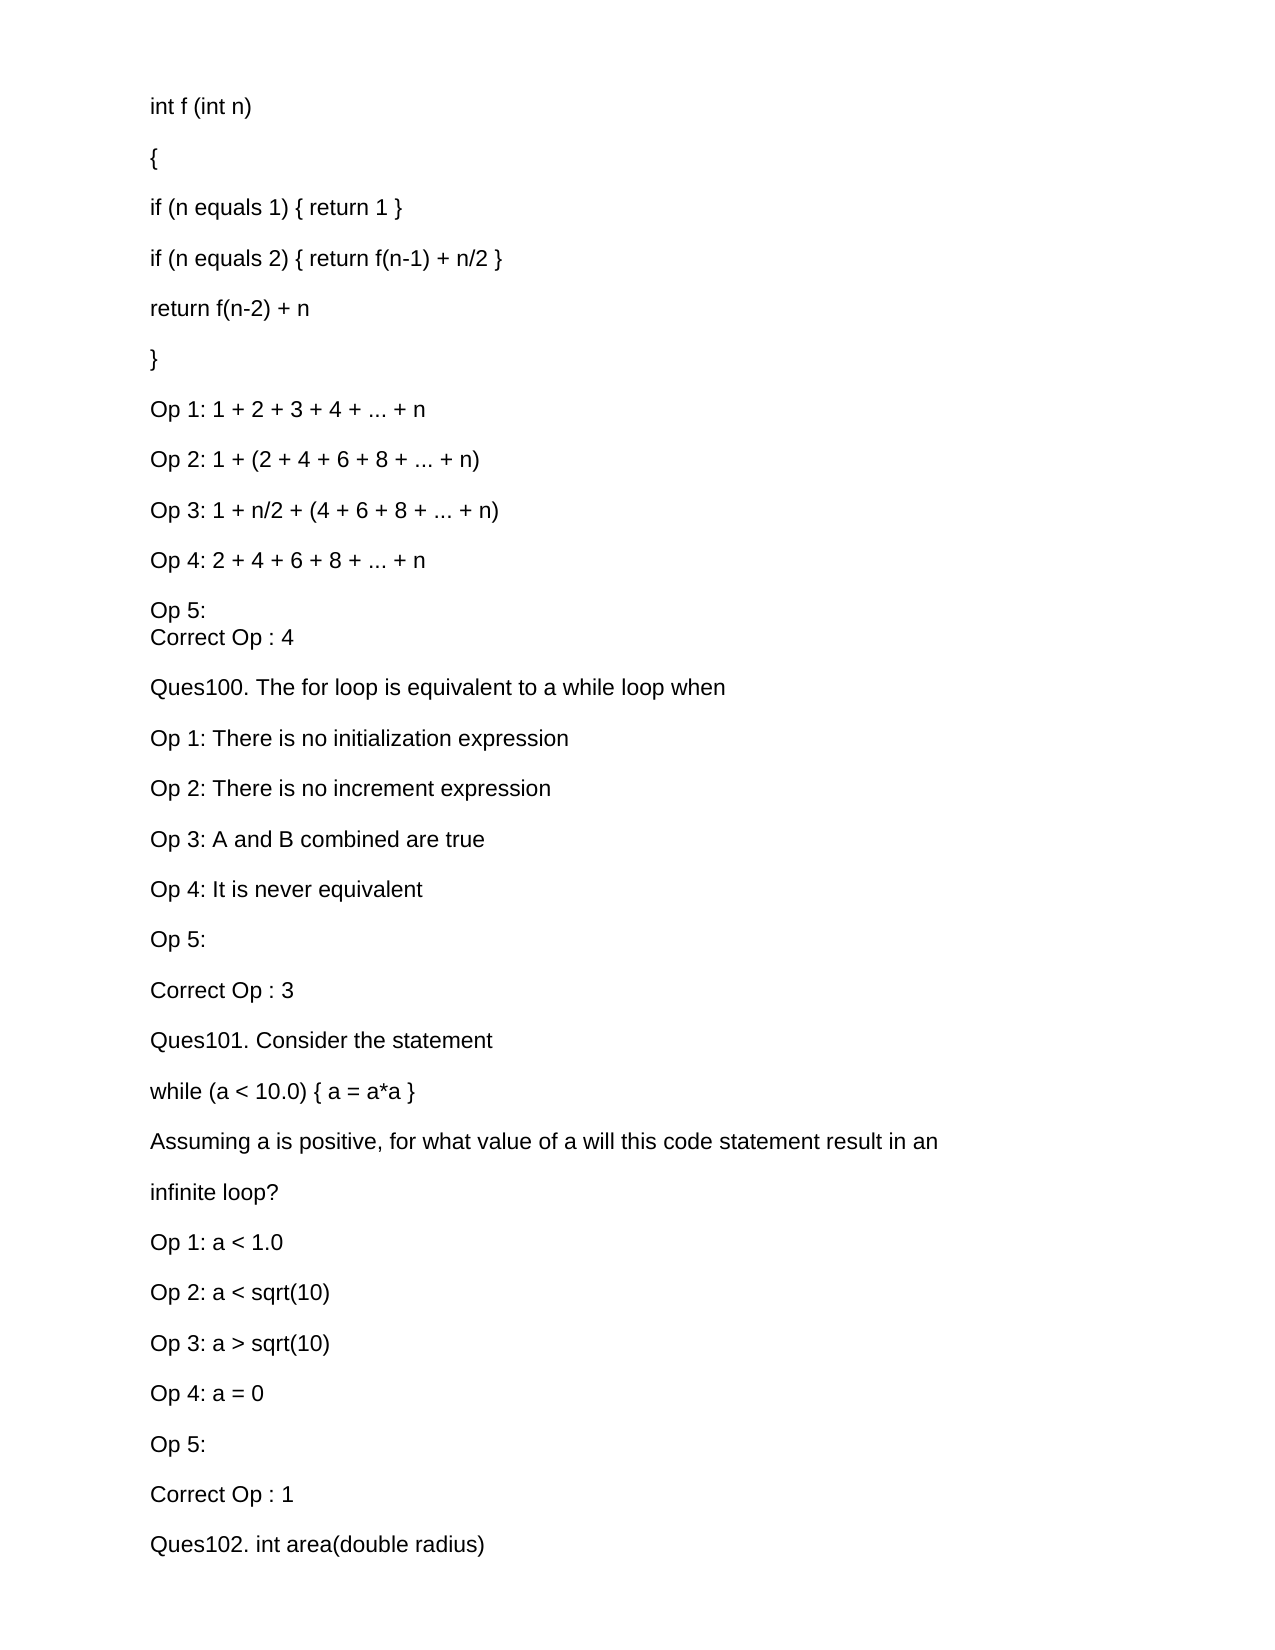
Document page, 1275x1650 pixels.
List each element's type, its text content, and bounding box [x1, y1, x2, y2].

text int f (int n) [150, 93, 1184, 120]
text Correct Op : 3 [150, 977, 1184, 1003]
text Op 5: [150, 926, 1184, 953]
text Assuming a is positive, for what value of a will this code statement result in an [150, 1128, 1184, 1154]
text Ques100. The for loop is equivalent to a while loop when [150, 674, 1184, 701]
text Op 2: a < sqrt(10) [150, 1279, 1184, 1306]
text Op 3: a > sqrt(10) [150, 1330, 1184, 1356]
text if (n equals 2) { return f(n-1) + n/2 } [150, 244, 1184, 271]
text Op 1: 1 + 2 + 3 + 4 + ... + n [150, 396, 1184, 422]
text Op 1: There is no initialization expression [150, 725, 1184, 751]
text Correct Op : 1 [150, 1481, 1184, 1507]
text Op 2: 1 + (2 + 4 + 6 + 8 + ... + n) [150, 446, 1184, 473]
text } [150, 345, 1184, 372]
text infinite loop? [150, 1178, 1184, 1205]
text Correct Op : 4 [150, 624, 1184, 650]
text Op 4: a = 0 [150, 1380, 1184, 1406]
text { [150, 144, 1184, 170]
text Ques101. Consider the statement [150, 1027, 1184, 1053]
text while (a < 10.0) { a = a*a } [150, 1078, 1184, 1104]
text Op 3: 1 + n/2 + (4 + 6 + 8 + ... + n) [150, 497, 1184, 523]
text if (n equals 1) { return 1 } [150, 194, 1184, 221]
text Op 1: a < 1.0 [150, 1229, 1184, 1255]
text Op 3: A and B combined are true [150, 826, 1184, 852]
text Op 5: [150, 1431, 1184, 1457]
text Ques102. int area(double radius) [150, 1531, 1184, 1558]
text Op 4: 2 + 4 + 6 + 8 + ... + n [150, 547, 1184, 573]
text Op 5: [150, 597, 1184, 624]
text Op 2: There is no increment expression [150, 775, 1184, 801]
text Op 4: It is never equivalent [150, 876, 1184, 902]
text return f(n-2) + n [150, 295, 1184, 321]
